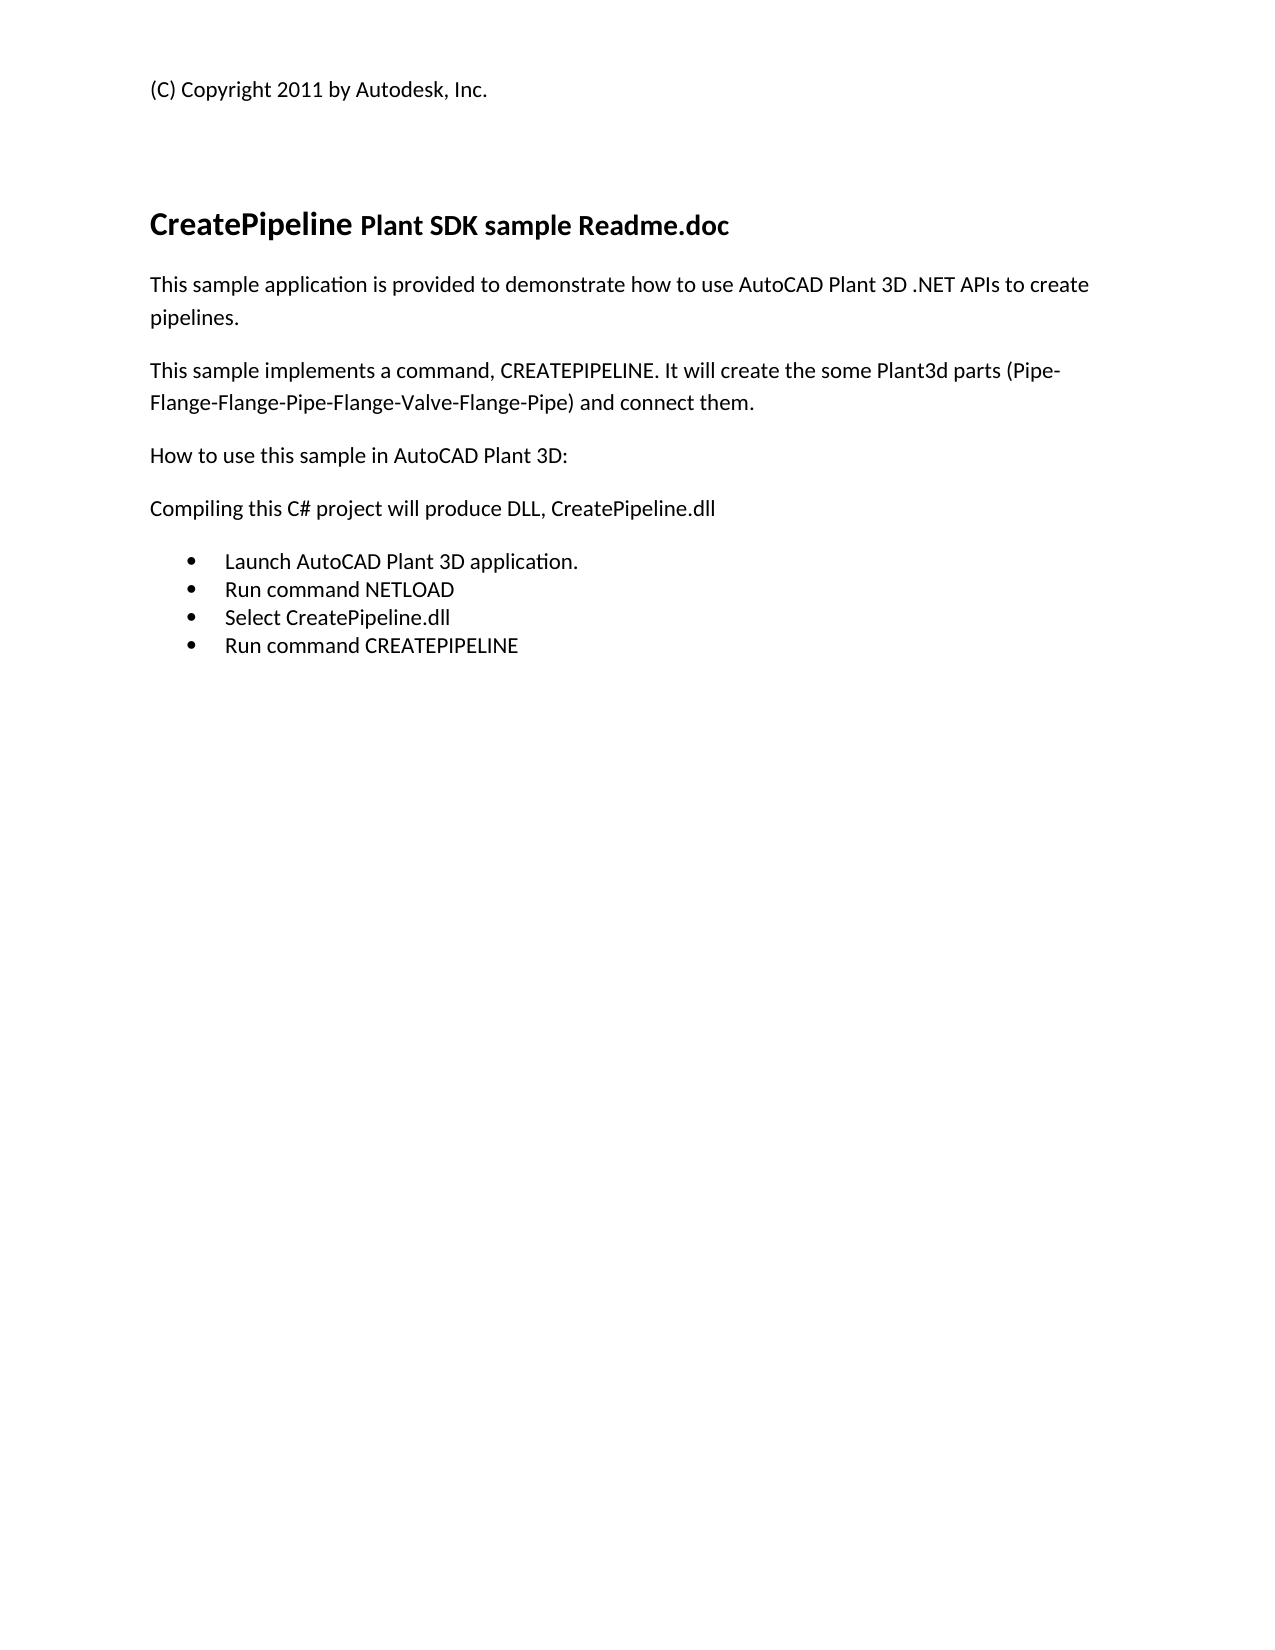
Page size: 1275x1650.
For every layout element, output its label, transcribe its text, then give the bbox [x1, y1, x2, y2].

list Run command NETLOAD [187, 575, 1125, 603]
text This sample application is provided to demonstrate how to use AutoCAD Plant 3D .NET APIs to create pipelines. [150, 271, 1125, 331]
text Compiling this C# project will produce DLL, CreatePipeline.dll [150, 494, 1125, 522]
text How to use this sample in AutoCAD Plant 3D: [150, 441, 1125, 469]
list Select CreatePipeline.dll [187, 603, 1125, 631]
text This sample implements a command, CREATEPIPELINE. It will create the some Plant3d parts (Pipe-Flange-Flange-Pipe-Flange-Valve-Flange-Pipe) and connect them. [150, 356, 1125, 416]
list Launch AutoCAD Plant 3D application. [187, 547, 1125, 575]
list Run command CREATEPIPELINE [187, 631, 1125, 659]
text CreatePipeline Plant SDK sample Readme.doc [150, 203, 1125, 244]
